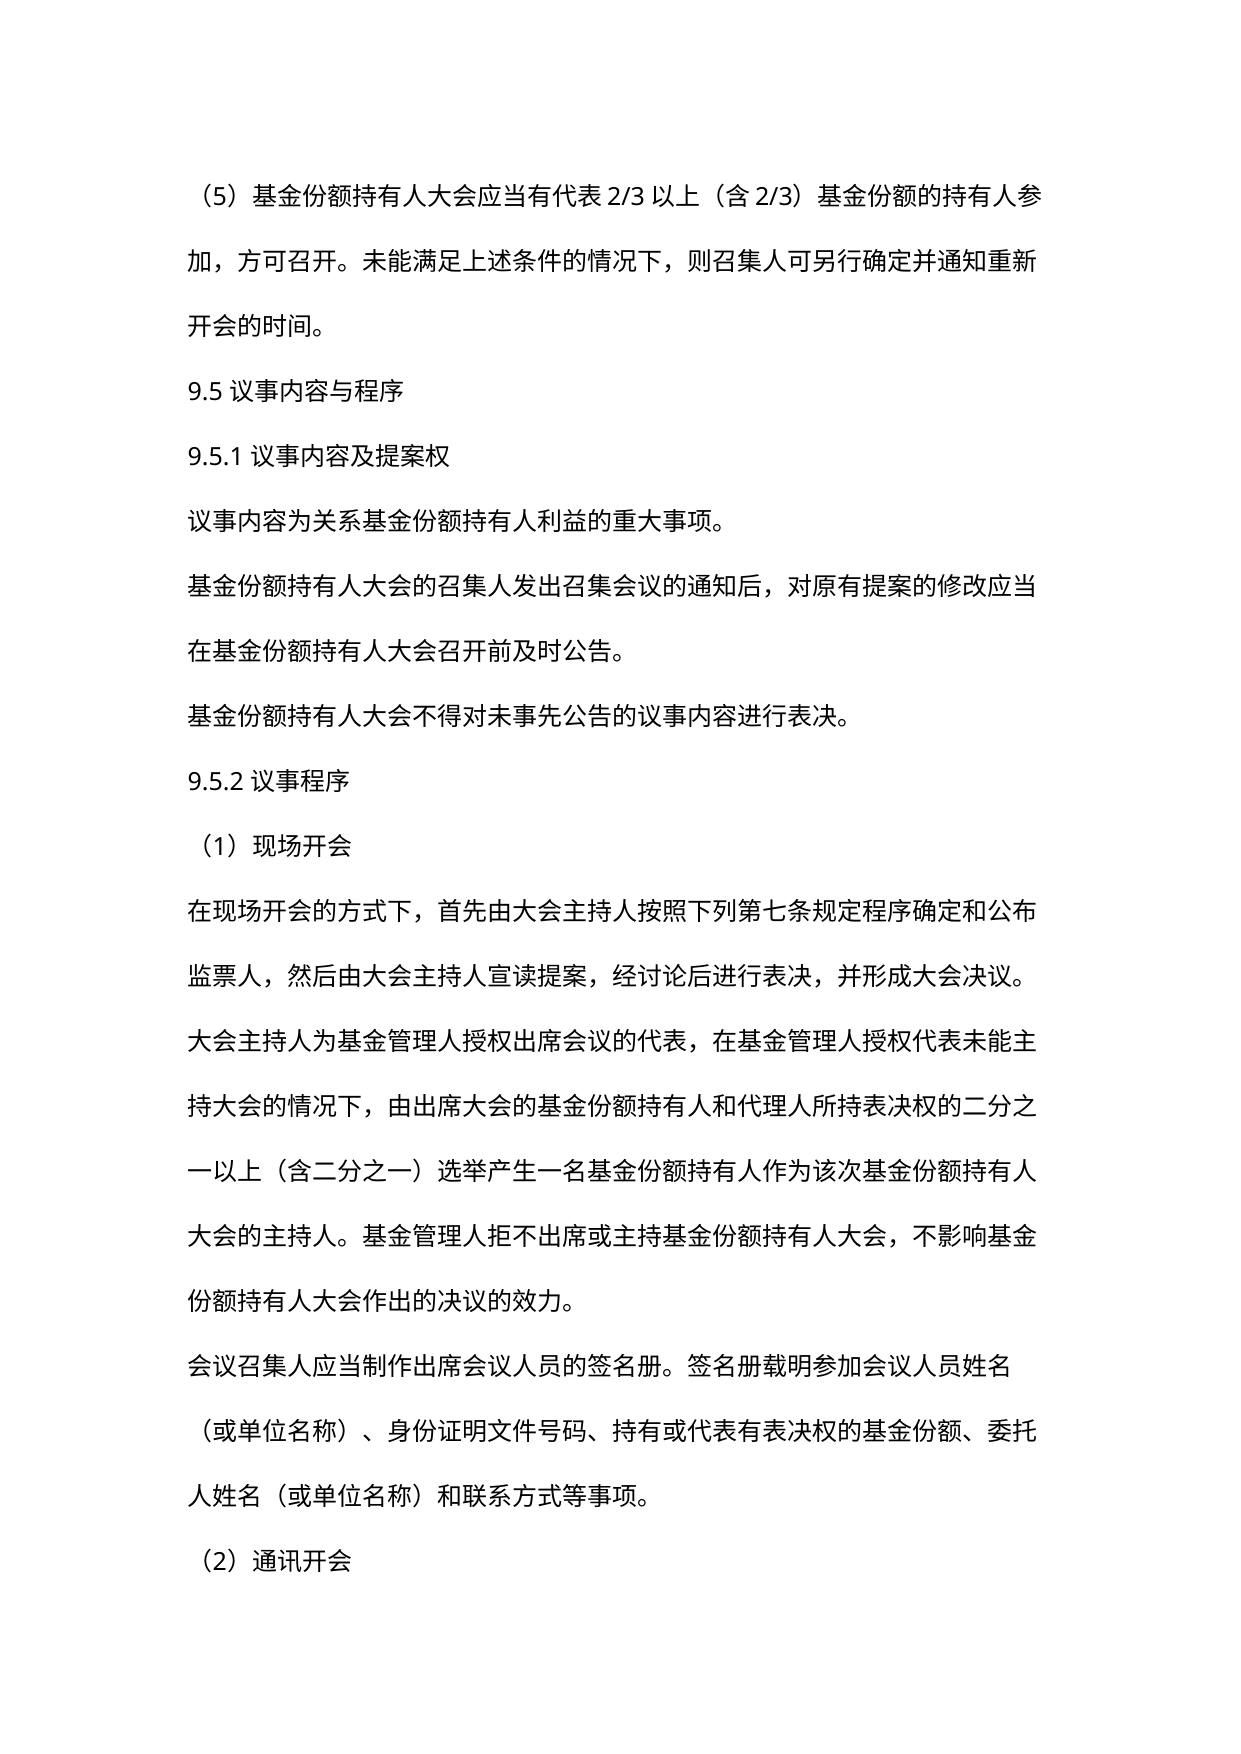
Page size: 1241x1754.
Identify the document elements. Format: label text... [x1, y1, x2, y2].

text 议事内容为关系基金份额持有人利益的重大事项。 [187, 487, 1053, 552]
text 在现场开会的方式下，首先由大会主持人按照下列第七条规定程序确定和公布监票人，然后由大会主持人宣读提案，经讨论后进行表决，并形成大会决议。大会主持人为基金管理人授权出席会议的代表，在基金管理人授权代表未能主持大会的情况下，由出席大会的基金份额持有人和代理人所持表决权的二分之一以上（含二分之一）选举产生一名基金份额持有人作为该次基金份额持有人大会的主持人。基金管理人拒不出席或主持基金份额持有人大会，不影响基金份额持有人大会作出的决议的效力。 [187, 877, 1053, 1332]
text 会议召集人应当制作出席会议人员的签名册。签名册载明参加会议人员姓名（或单位名称）、身份证明文件号码、持有或代表有表决权的基金份额、委托人姓名（或单位名称）和联系方式等事项。 [187, 1332, 1053, 1527]
text 基金份额持有人大会不得对未事先公告的议事内容进行表决。 [187, 682, 1053, 747]
text （5）基金份额持有人大会应当有代表2/3以上（含2/3）基金份额的持有人参加，方可召开。未能满足上述条件的情况下，则召集人可另行确定并通知重新开会的时间。 [187, 162, 1053, 357]
text 基金份额持有人大会的召集人发出召集会议的通知后，对原有提案的修改应当在基金份额持有人大会召开前及时公告。 [187, 552, 1053, 682]
text （1）现场开会 [187, 812, 1053, 877]
text （2）通讯开会 [187, 1527, 1053, 1592]
text 9.5 议事内容与程序 [187, 357, 1053, 422]
text 9.5.1 议事内容及提案权 [187, 422, 1053, 487]
text 9.5.2 议事程序 [187, 747, 1053, 812]
